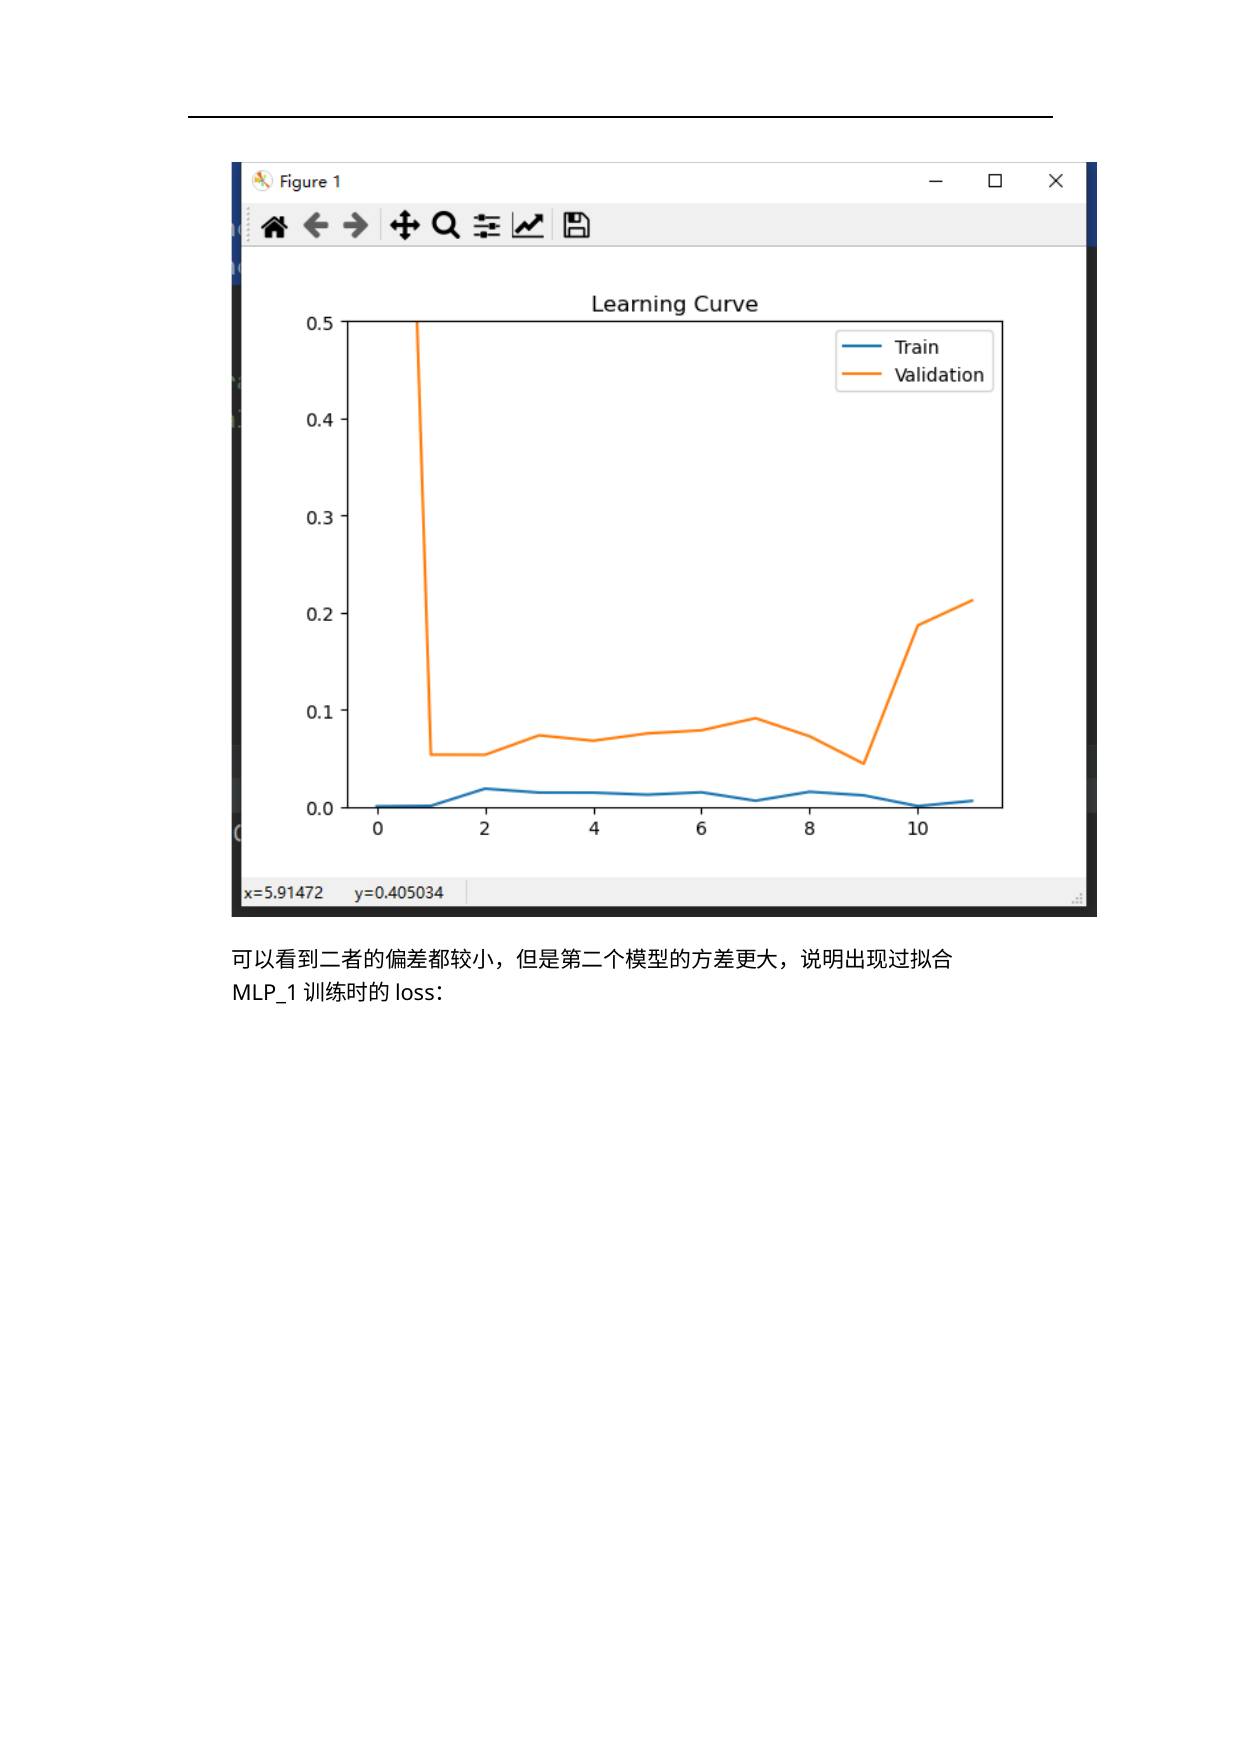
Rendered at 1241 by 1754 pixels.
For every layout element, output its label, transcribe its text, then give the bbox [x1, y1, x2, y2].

text MLP_1训练时的loss： [187, 974, 1053, 1007]
text 可以看到二者的偏差都较小，但是第二个模型的方差更大，说明出现过拟合 [187, 942, 1053, 974]
picture [231, 162, 1097, 917]
